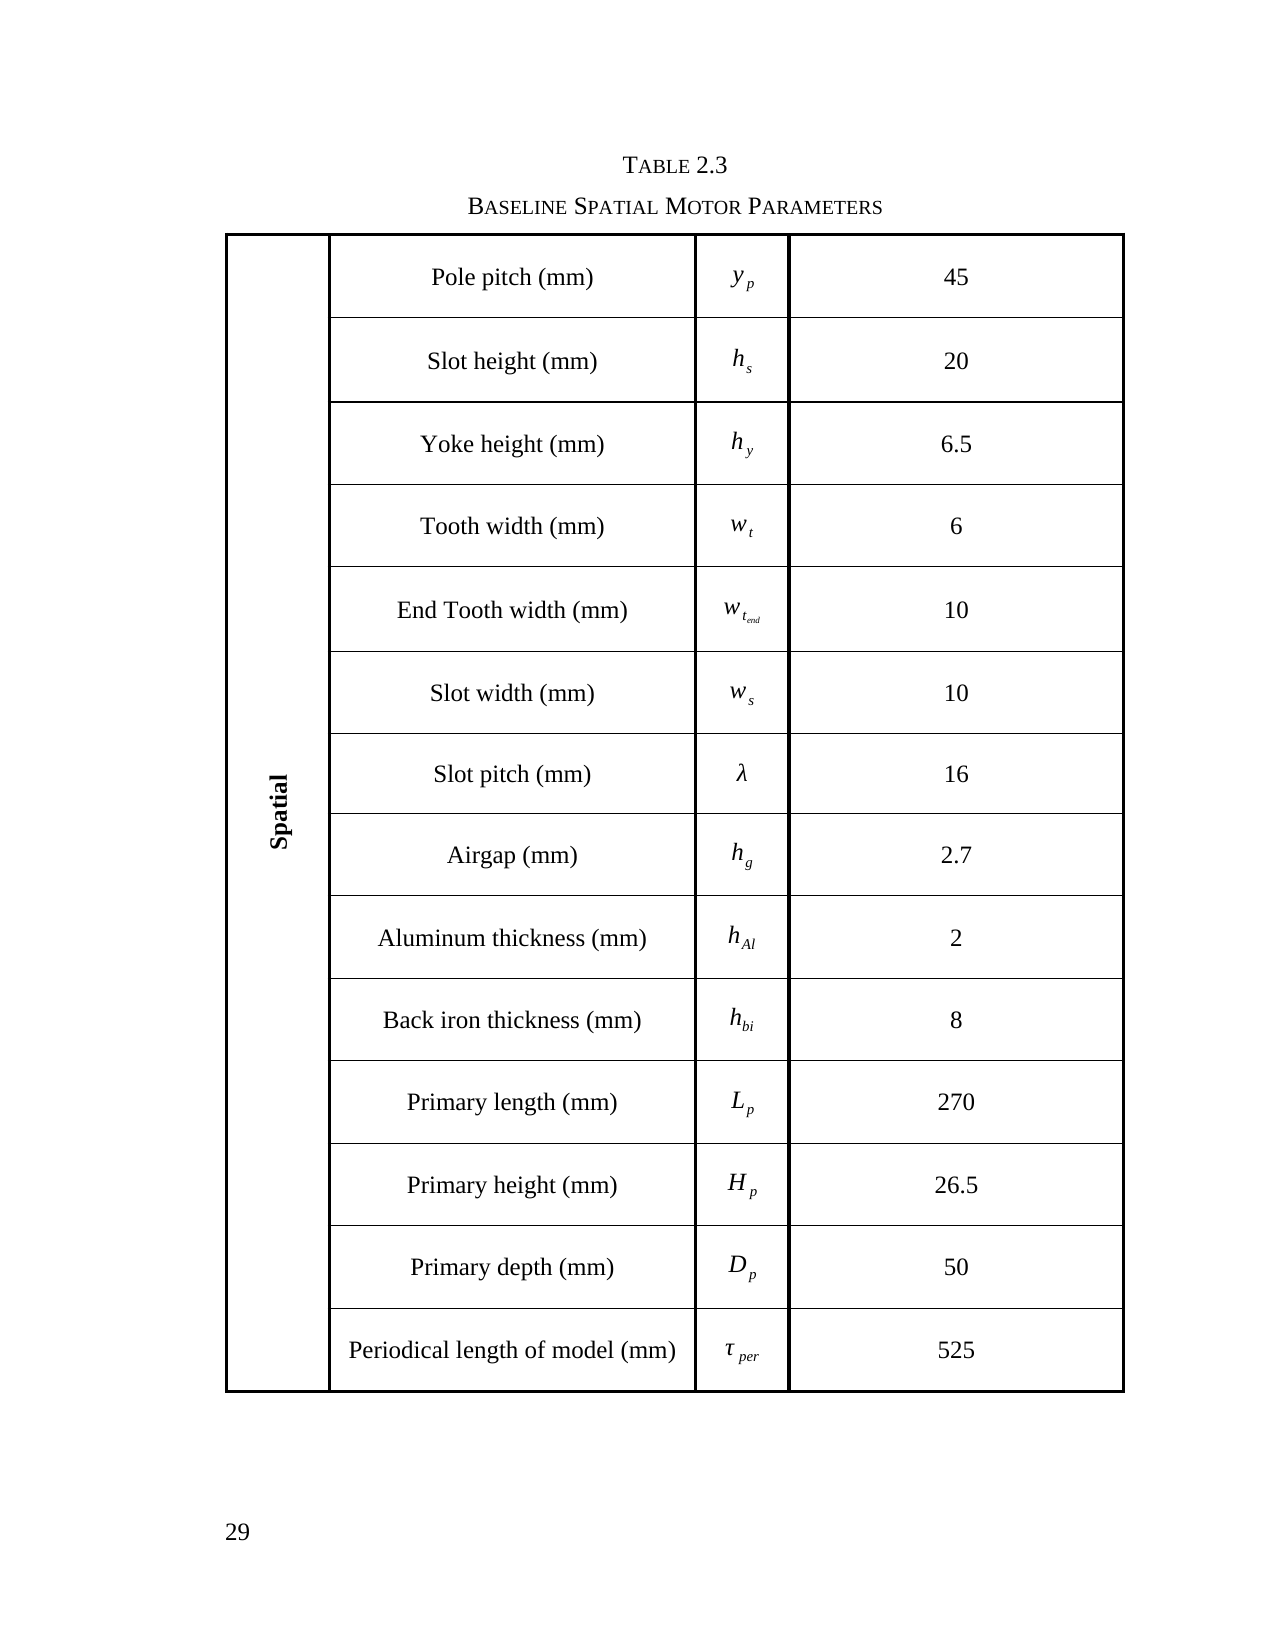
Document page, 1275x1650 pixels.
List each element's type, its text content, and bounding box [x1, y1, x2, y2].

table_cell 2 [791, 896, 1122, 978]
table_cell Back iron thickness (mm) [331, 979, 694, 1060]
table_cell 50 [791, 1226, 1122, 1307]
table_cell 8 [791, 979, 1122, 1060]
table_cell [697, 979, 787, 1060]
table_header 45 [791, 236, 1122, 317]
table_cell 2.7 [791, 814, 1122, 895]
table_cell Tooth width (mm) [331, 485, 694, 566]
table_cell Slot width (mm) [331, 652, 694, 733]
table_cell [697, 318, 787, 401]
table_cell [697, 734, 787, 813]
table_cell [697, 1144, 787, 1225]
table_cell [697, 1061, 787, 1143]
table_cell [697, 1226, 787, 1307]
table_cell 20 [791, 318, 1122, 401]
table_cell Slot height (mm) [331, 318, 694, 401]
table_cell Airgap (mm) [331, 814, 694, 895]
table_cell Primary height (mm) [331, 1144, 694, 1225]
table_cell Primary length (mm) [331, 1061, 694, 1143]
table_cell 26.5 [791, 1144, 1122, 1225]
table_cell End Tooth width (mm) [331, 567, 694, 651]
table_cell 270 [791, 1061, 1122, 1143]
table_cell 10 [791, 652, 1122, 733]
table_cell Periodical length of model (mm) [331, 1309, 694, 1390]
table_cell [697, 1309, 787, 1390]
table_header Spatial [228, 236, 328, 1390]
table_cell [697, 485, 787, 566]
table_cell 525 [791, 1309, 1122, 1390]
table_cell [697, 567, 787, 651]
table_cell Primary depth (mm) [331, 1226, 694, 1307]
table_cell Slot pitch (mm) [331, 734, 694, 813]
table_cell 6.5 [791, 403, 1122, 484]
table_cell [697, 896, 787, 978]
table_cell Aluminum thickness (mm) [331, 896, 694, 978]
table_cell Yoke height (mm) [331, 403, 694, 484]
table_cell 16 [791, 734, 1122, 813]
table_header [697, 236, 787, 317]
table_header Pole pitch (mm) [331, 236, 694, 317]
text Baseline Spatial Motor Parameters [225, 191, 1125, 220]
table_cell 10 [791, 567, 1122, 651]
table_cell [697, 403, 787, 484]
table_cell [697, 814, 787, 895]
table_cell 6 [791, 485, 1122, 566]
table_cell [697, 652, 787, 733]
